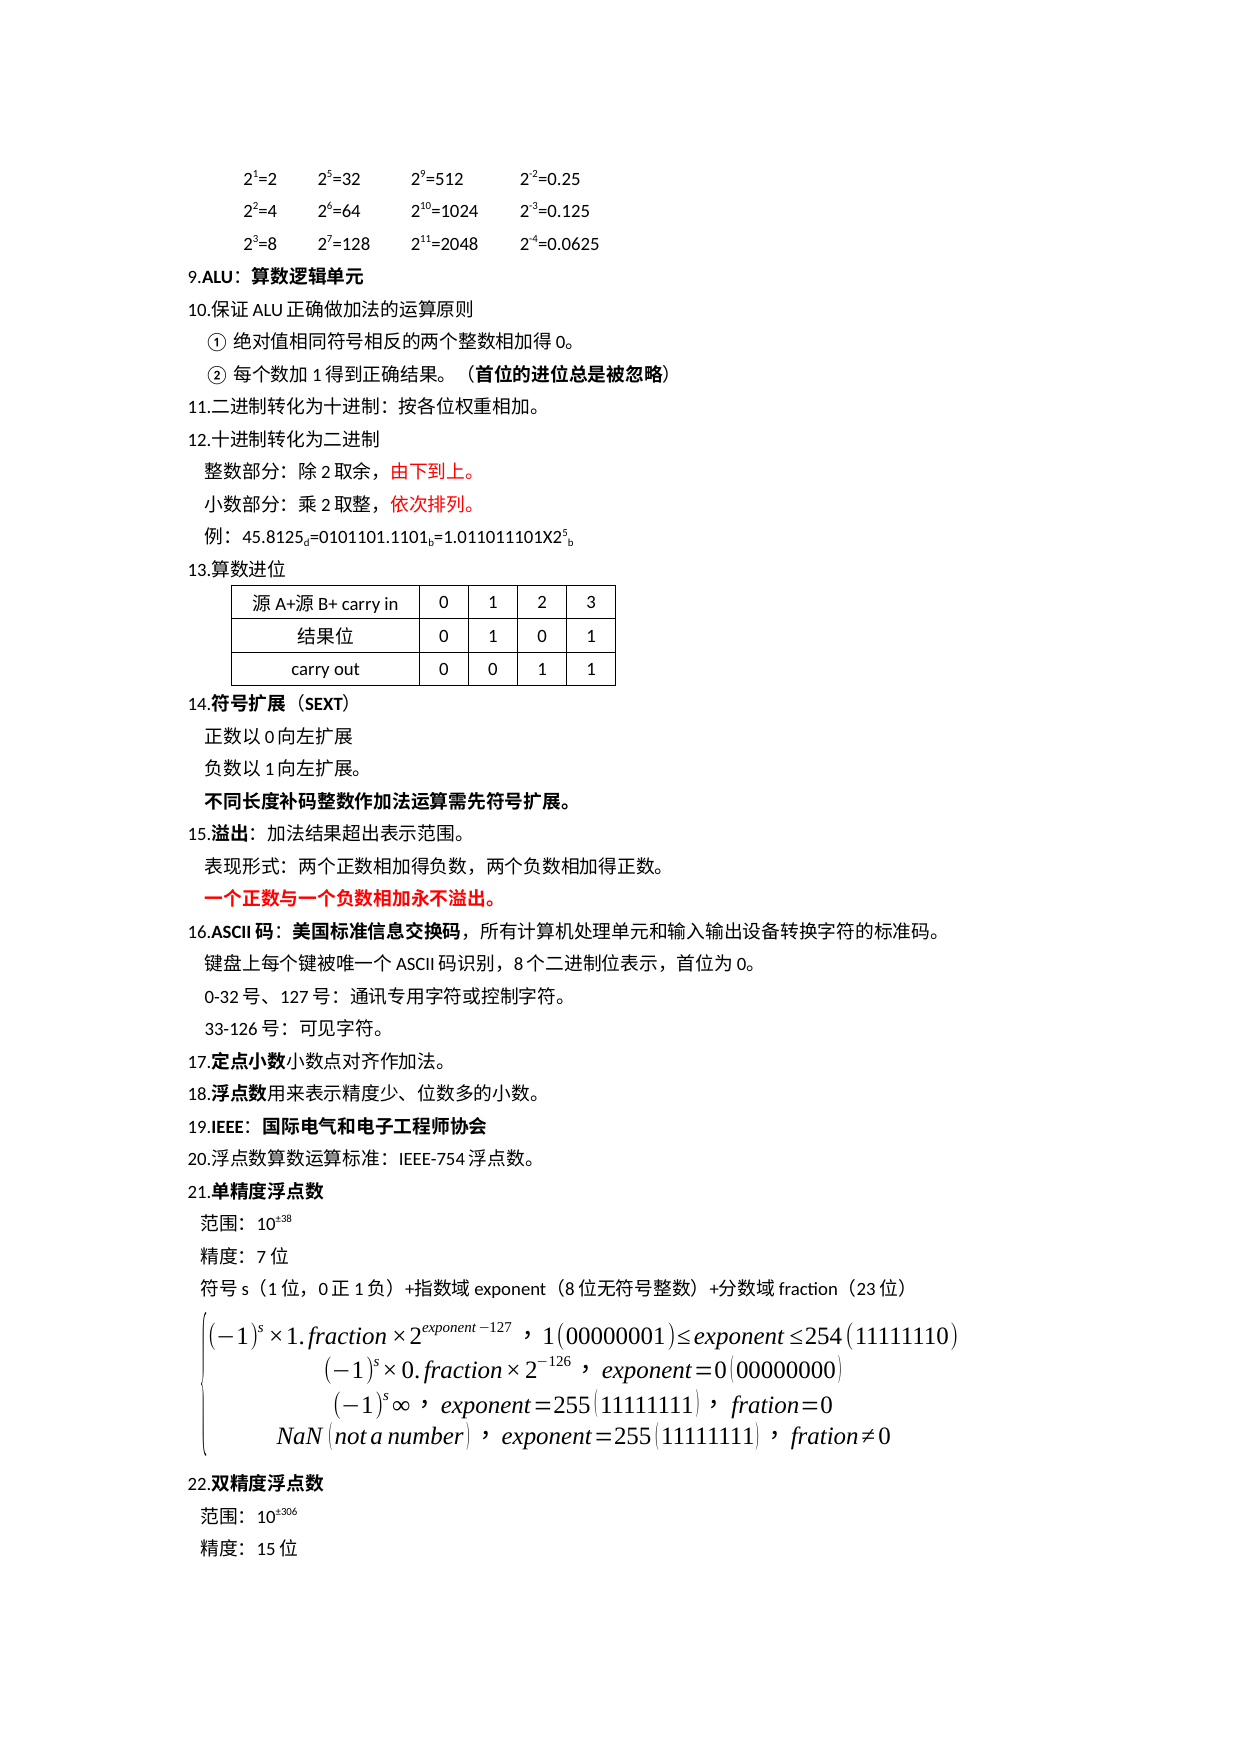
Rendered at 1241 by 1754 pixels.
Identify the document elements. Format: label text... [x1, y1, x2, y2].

text 12.十进制转化为二进制 [187, 422, 1053, 454]
text 范围：10±38 [187, 1206, 1053, 1239]
text 例：45.8125d=0101101.1101b=1.011011101X25b [187, 519, 1053, 552]
table_cell carry out [232, 653, 419, 685]
text 精度：7位 [187, 1239, 1053, 1271]
table_cell 21=2 [232, 162, 306, 194]
text 18.浮点数用来表示精度少、位数多的小数。 [187, 1076, 1053, 1109]
text ①绝对值相同符号相反的两个整数相加得0。 [187, 324, 1053, 357]
text ②每个数加1得到正确结果。（首位的进位总是被忽略） [187, 357, 1053, 389]
text 键盘上每个键被唯一个ASCII码识别，8个二进制位表示，首位为0。 [187, 946, 1053, 979]
table_cell 2-3=0.125 [508, 195, 629, 227]
table_cell 27=128 [306, 227, 399, 259]
text 范围：10±306 [187, 1499, 1053, 1531]
table_cell 0 [469, 653, 517, 685]
text 9.ALU：算数逻辑单元 [187, 259, 1053, 292]
text 16.ASCII码：美国标准信息交换码，所有计算机处理单元和输入输出设备转换字符的标准码。 [187, 914, 1053, 946]
text 整数部分：除2取余，由下到上。 [187, 454, 1053, 487]
text 10.保证ALU正确做加法的运算原则 [187, 292, 1053, 324]
table_cell 2-4=0.0625 [508, 227, 629, 259]
table_cell 1 [567, 619, 615, 652]
table_cell 210=1024 [399, 195, 508, 227]
table_cell 结果位 [232, 619, 419, 652]
text 小数部分：乘2取整，依次排列。 [187, 487, 1053, 519]
table_header 1 [469, 586, 517, 618]
table_cell 2-2=0.25 [508, 162, 629, 194]
table_header 3 [567, 586, 615, 618]
text 11.二进制转化为十进制：按各位权重相加。 [187, 389, 1053, 422]
text 17.定点小数小数点对齐作加法。 [187, 1044, 1053, 1076]
text 一个正数与一个负数相加永不溢出。 [187, 881, 1053, 914]
text 符号s（1位，0正1负）+指数域exponent（8位无符号整数）+分数域fraction（23位） [187, 1271, 1053, 1304]
table_cell 1 [469, 619, 517, 652]
table_cell 23=8 [232, 227, 306, 259]
table_cell 22=4 [232, 195, 306, 227]
table_header 源A+源B+ carry in [232, 586, 419, 618]
text 21.单精度浮点数 [187, 1174, 1053, 1206]
table_header 0 [420, 586, 468, 618]
text 正数以0向左扩展 [187, 719, 1053, 751]
table_cell 29=512 [399, 162, 508, 194]
table_cell 1 [518, 653, 566, 685]
text 20.浮点数算数运算标准：IEEE-754浮点数。 [187, 1141, 1053, 1174]
text 精度：15位 [187, 1531, 1053, 1564]
table_cell 0 [420, 653, 468, 685]
table_cell 0 [420, 619, 468, 652]
table_cell 26=64 [306, 195, 399, 227]
table_cell 211=2048 [399, 227, 508, 259]
text 13.算数进位 [187, 552, 1053, 584]
text 0-32号、127号：通讯专用字符或控制字符。 [187, 979, 1053, 1011]
table_header 2 [518, 586, 566, 618]
table_cell 0 [518, 619, 566, 652]
text 不同长度补码整数作加法运算需先符号扩展。 [187, 784, 1053, 816]
text 33-126号：可见字符。 [187, 1011, 1053, 1044]
text 15.溢出：加法结果超出表示范围。 [187, 816, 1053, 849]
text 负数以1向左扩展。 [187, 751, 1053, 784]
table_cell 25=32 [306, 162, 399, 194]
text 19.IEEE：国际电气和电子工程师协会 [187, 1109, 1053, 1141]
table_cell 1 [567, 653, 615, 685]
text 22.双精度浮点数 [187, 1466, 1053, 1499]
text 14.符号扩展（SEXT） [187, 686, 1053, 719]
text 表现形式：两个正数相加得负数，两个负数相加得正数。 [187, 849, 1053, 881]
